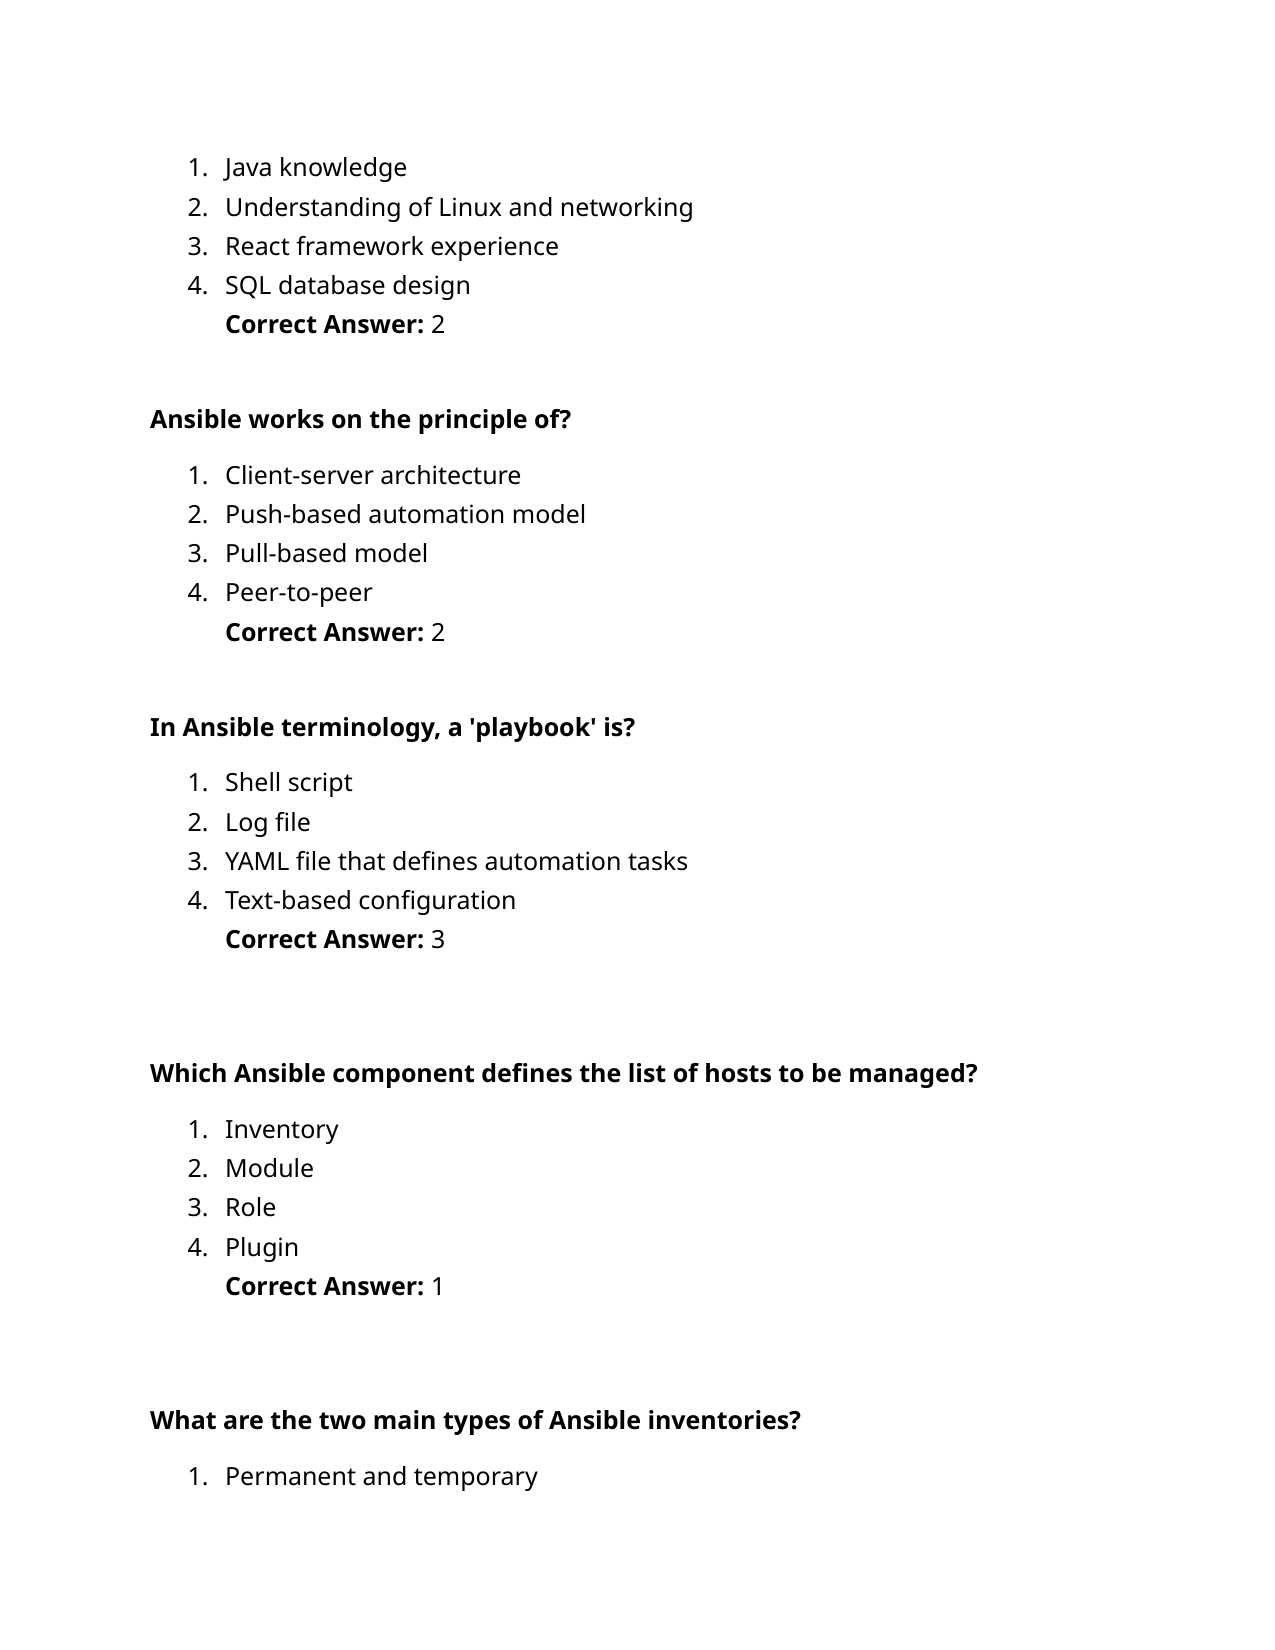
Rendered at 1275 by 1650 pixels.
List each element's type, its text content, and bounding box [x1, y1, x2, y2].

list SQL database design [187, 267, 1125, 302]
list Push-based automation model [187, 497, 1125, 531]
list Text-based configuration [187, 882, 1125, 917]
list Permanent and temporary [187, 1458, 1125, 1492]
list Role [187, 1190, 1125, 1224]
list Correct Answer: 1 [225, 1268, 1125, 1302]
list Module [187, 1151, 1125, 1185]
list YAML file that defines automation tasks [187, 843, 1125, 877]
list Log file [187, 804, 1125, 838]
list Inventory [187, 1112, 1125, 1146]
text Ansible works on the principle of? [150, 402, 1125, 436]
list Client-server architecture [187, 457, 1125, 492]
list Peer-to-peer [187, 575, 1125, 609]
list Java knowledge [187, 150, 1125, 184]
list Correct Answer: 2 [225, 614, 1125, 648]
list Correct Answer: 3 [225, 922, 1125, 956]
list React framework experience [187, 228, 1125, 262]
text What are the two main types of Ansible inventories? [150, 1402, 1125, 1437]
text Which Ansible component defines the list of hosts to be managed? [150, 1056, 1125, 1090]
list Correct Answer: 2 [225, 307, 1125, 341]
list Pull-based model [187, 536, 1125, 570]
list Understanding of Linux and networking [187, 189, 1125, 223]
text In Ansible terminology, a 'playbook' is? [150, 709, 1125, 743]
list Shell script [187, 765, 1125, 799]
list Plugin [187, 1229, 1125, 1263]
